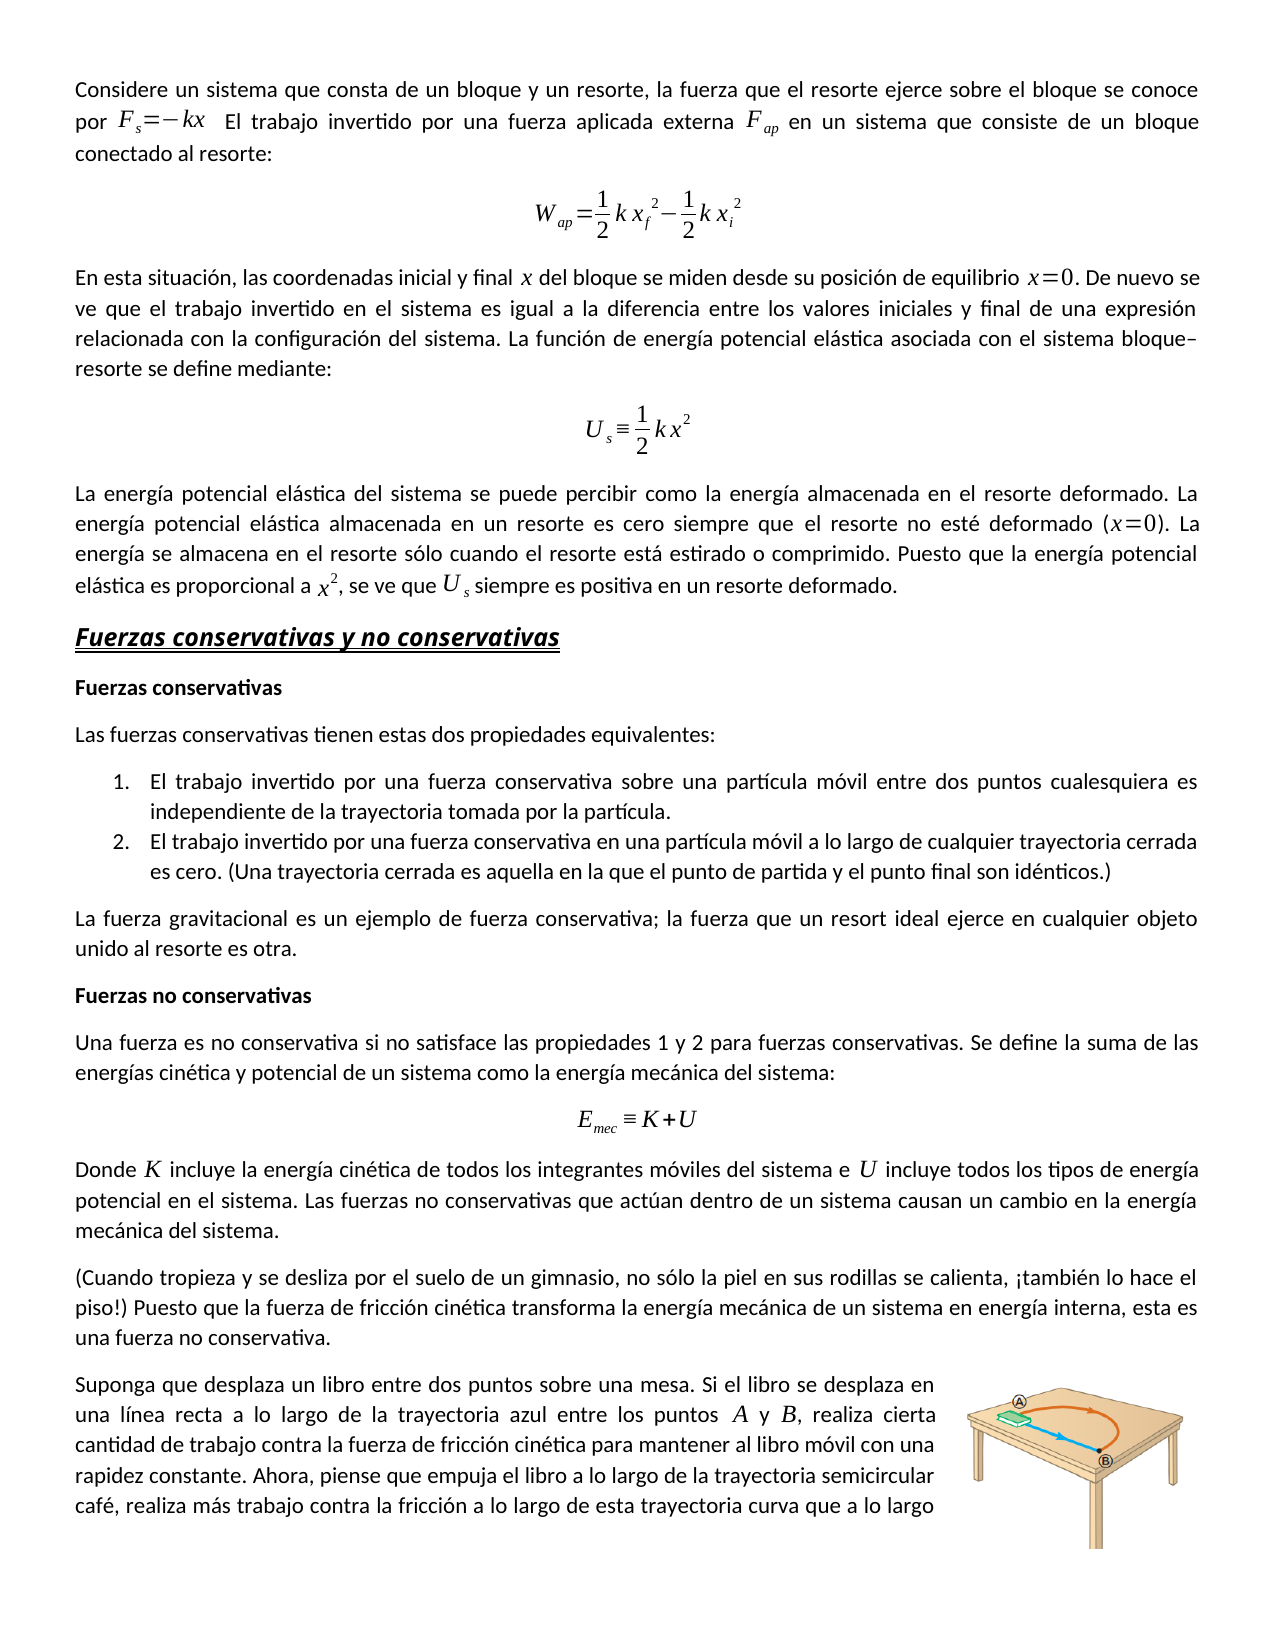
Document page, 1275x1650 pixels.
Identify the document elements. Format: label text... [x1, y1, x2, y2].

picture [955, 1376, 1193, 1549]
text Considere un sistema que consta de un bloque y un resorte, la fuerza que el resorte ejerce sobre el bloque se conoce por El trabajo invertido por una fuerza aplicada externa en un sistema que consiste de un bloque conectado al resorte: [75, 75, 1200, 167]
text (Cuando tropieza y se desliza por el suelo de un gimnasio, no sólo la piel en sus rodillas se calienta, ¡también lo hace el piso!) Puesto que la fuerza de fricción cinética transforma la energía mecánica de un sistema en energía interna, esta es una fuerza no conservativa. [75, 1263, 1200, 1351]
text Donde incluye la energía cinética de todos los integrantes móviles del sistema e incluye todos los tipos de energía potencial en el sistema. Las fuerzas no conservativas que actúan dentro de un sistema causan un cambio en la energía mecánica del sistema. [75, 1156, 1200, 1244]
list El trabajo invertido por una fuerza conservativa en una partícula móvil a lo largo de cualquier trayectoria cerrada es cero. (Una trayectoria cerrada es aquella en la que el punto de partida y el punto final son idénticos.) [112, 827, 1200, 885]
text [75, 1370, 1200, 1519]
text La energía potencial elástica del sistema se puede percibir como la energía almacenada en el resorte deformado. La energía potencial elástica almacenada en un resorte es cero siempre que el resorte no esté deformado (). La energía se almacena en el resorte sólo cuando el resorte está estirado o comprimido. Puesto que la energía potencial elástica es proporcional a , se ve que siempre es positiva en un resorte deformado. [75, 479, 1200, 601]
text Fuerzas no conservativas [75, 981, 1200, 1009]
text Fuerzas conservativas [75, 673, 1200, 701]
text En esta situación, las coordenadas inicial y final del bloque se miden desde su posición de equilibrio . De nuevo se ve que el trabajo invertido en el sistema es igual a la diferencia entre los valores iniciales y final de una expresión relacionada con la configuración del sistema. La función de energía potencial elástica asociada con el sistema bloque–resorte se define mediante: [75, 263, 1200, 382]
text Una fuerza es no conservativa si no satisface las propiedades 1 y 2 para fuerzas conservativas. Se define la suma de las energías cinética y potencial de un sistema como la energía mecánica del sistema: [75, 1028, 1200, 1086]
list El trabajo invertido por una fuerza conservativa sobre una partícula móvil entre dos puntos cualesquiera es independiente de la trayectoria tomada por la partícula. [112, 767, 1200, 825]
text La fuerza gravitacional es un ejemplo de fuerza conservativa; la fuerza que un resort ideal ejerce en cualquier objeto unido al resorte es otra. [75, 904, 1200, 962]
text Las fuerzas conservativas tienen estas dos propiedades equivalentes: [75, 720, 1200, 748]
text Fuerzas conservativas y no conservativas [75, 619, 1200, 654]
